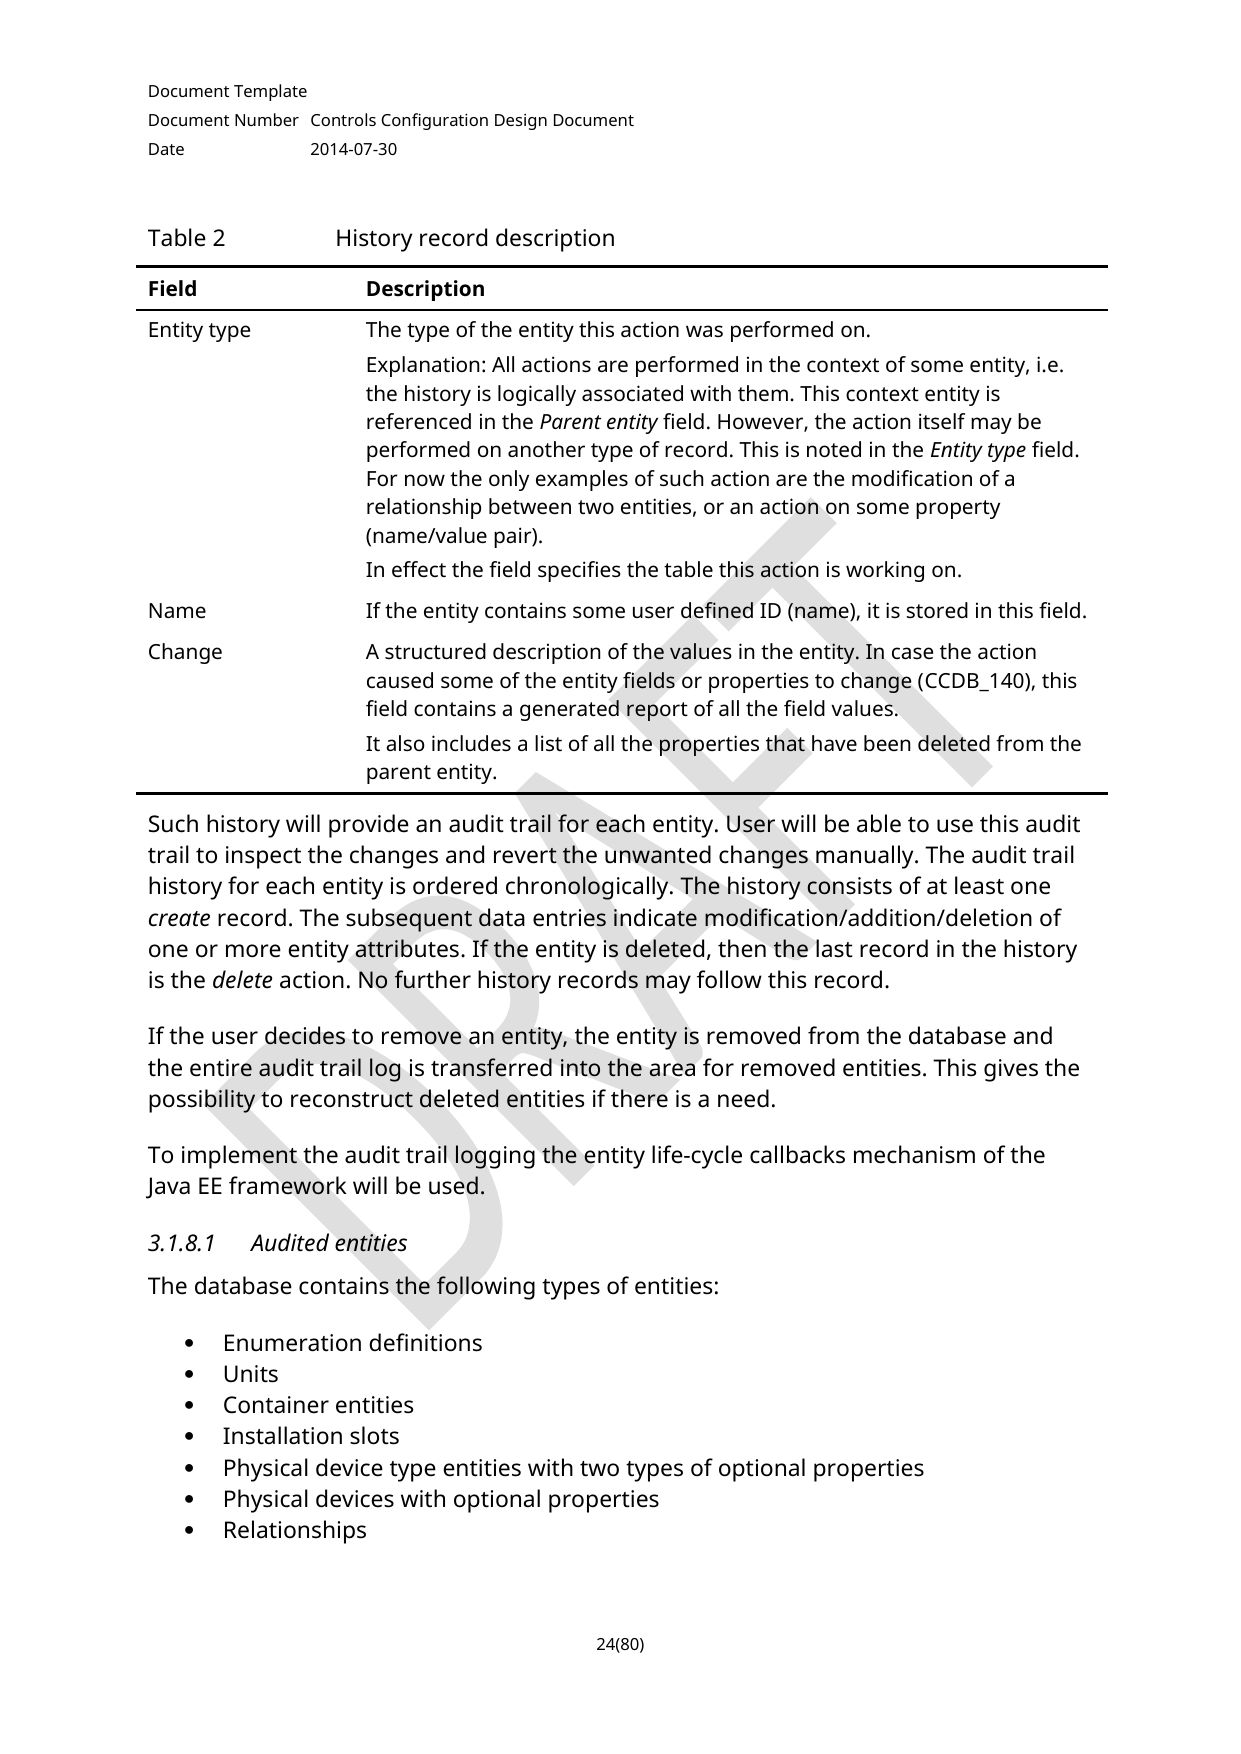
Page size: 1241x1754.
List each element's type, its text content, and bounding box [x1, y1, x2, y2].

list Enumeration definitions [185, 1326, 1092, 1358]
table_cell A structured description of the values in the entity. In case the action caused some of the entity fields or properties to change (CCDB_140), this field contains a generated report of all the field values. It also includes a list of all the properties that have been deleted from the parent entity. [354, 631, 1107, 792]
text If the user decides to remove an entity, the entity is removed from the database and the entire audit trail log is transferred into the area for removed entities. This gives the possibility to reconstruct deleted entities if there is a need. [148, 1020, 1092, 1114]
list Physical devices with optional properties [185, 1483, 1092, 1514]
table_cell Description [354, 268, 1107, 309]
table_cell The type of the entity this action was performed on. Explanation: All actions are performed in the context of some entity, i.e. the history is logically associated with them. This context entity is referenced in the Parent entity field. However, the action itself may be performed on another type of record. This is noted in the Entity type field. For now the only examples of such action are the modification of a relationship between two entities, or an action on some property (name/value pair). In effect the field specifies the table this action is working on. [354, 311, 1107, 590]
list Installation slots [185, 1420, 1092, 1451]
list Physical device type entities with two types of optional properties [185, 1451, 1092, 1483]
subtitle Audited entities [148, 1226, 1092, 1258]
table_cell Change [136, 631, 354, 792]
text To implement the audit trail logging the entity life-cycle callbacks mechanism of the Java EE framework will be used. [148, 1139, 1092, 1201]
table_header Table 2 History record description [136, 221, 1107, 265]
list Container entities [185, 1389, 1092, 1420]
text Such history will provide an audit trail for each entity. User will be able to use this audit trail to inspect the changes and revert the unwanted changes manually. The audit trail history for each entity is ordered chronologically. The history consists of at least one create record. The subsequent data entries indicate modification/addition/deletion of one or more entity attributes. If the entity is deleted, then the last record in the history is the delete action. No further history records may follow this record. [148, 808, 1092, 995]
table_cell If the entity contains some user defined ID (name), it is stored in this field. [354, 590, 1107, 631]
list Relationships [185, 1514, 1092, 1545]
table_cell Name [136, 590, 354, 631]
list Units [185, 1358, 1092, 1389]
table_cell Entity type [136, 311, 354, 590]
table_cell Field [136, 268, 354, 309]
text The database contains the following types of entities: [148, 1270, 1092, 1301]
